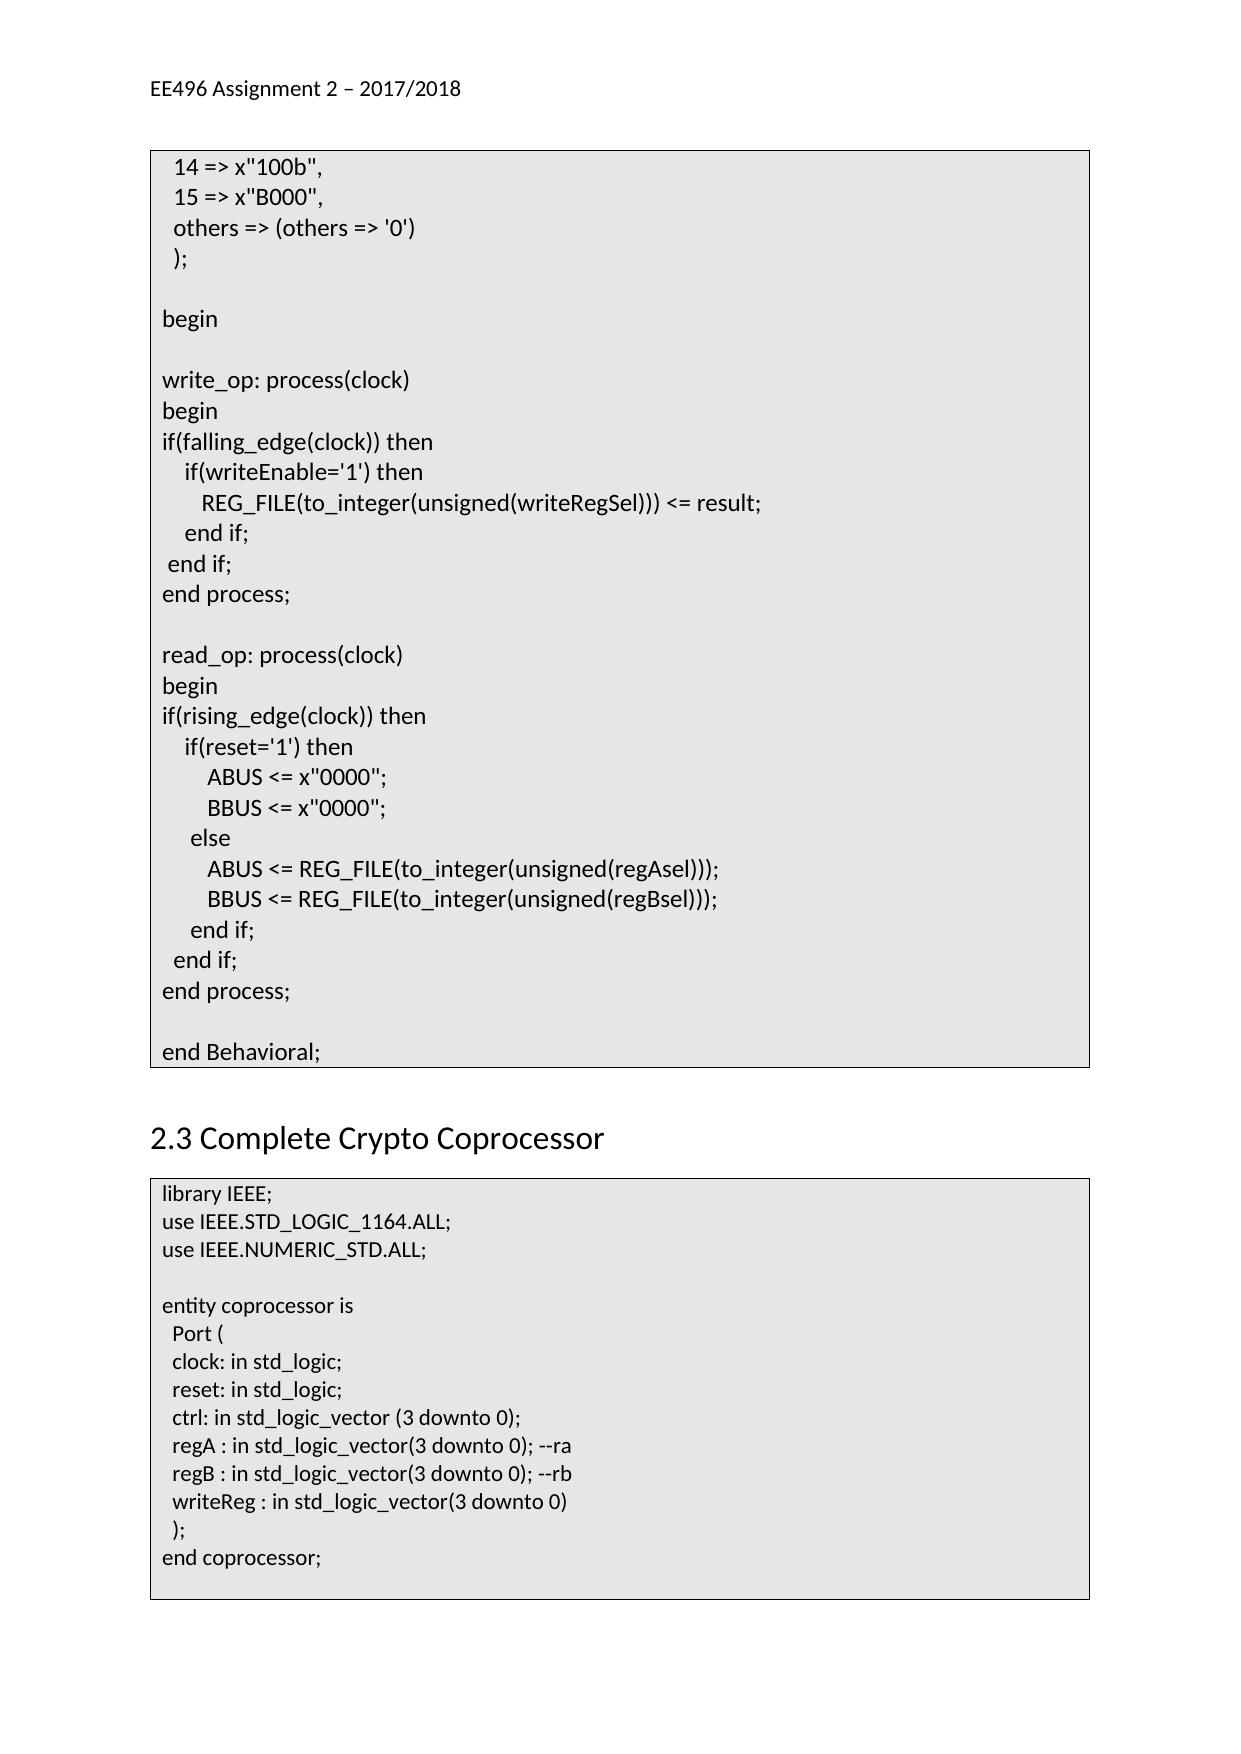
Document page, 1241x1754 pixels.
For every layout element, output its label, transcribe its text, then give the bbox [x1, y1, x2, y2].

text 2.3 Complete Crypto Coprocessor [150, 1117, 1090, 1158]
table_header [151, 151, 1089, 1067]
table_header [151, 1179, 1089, 1599]
